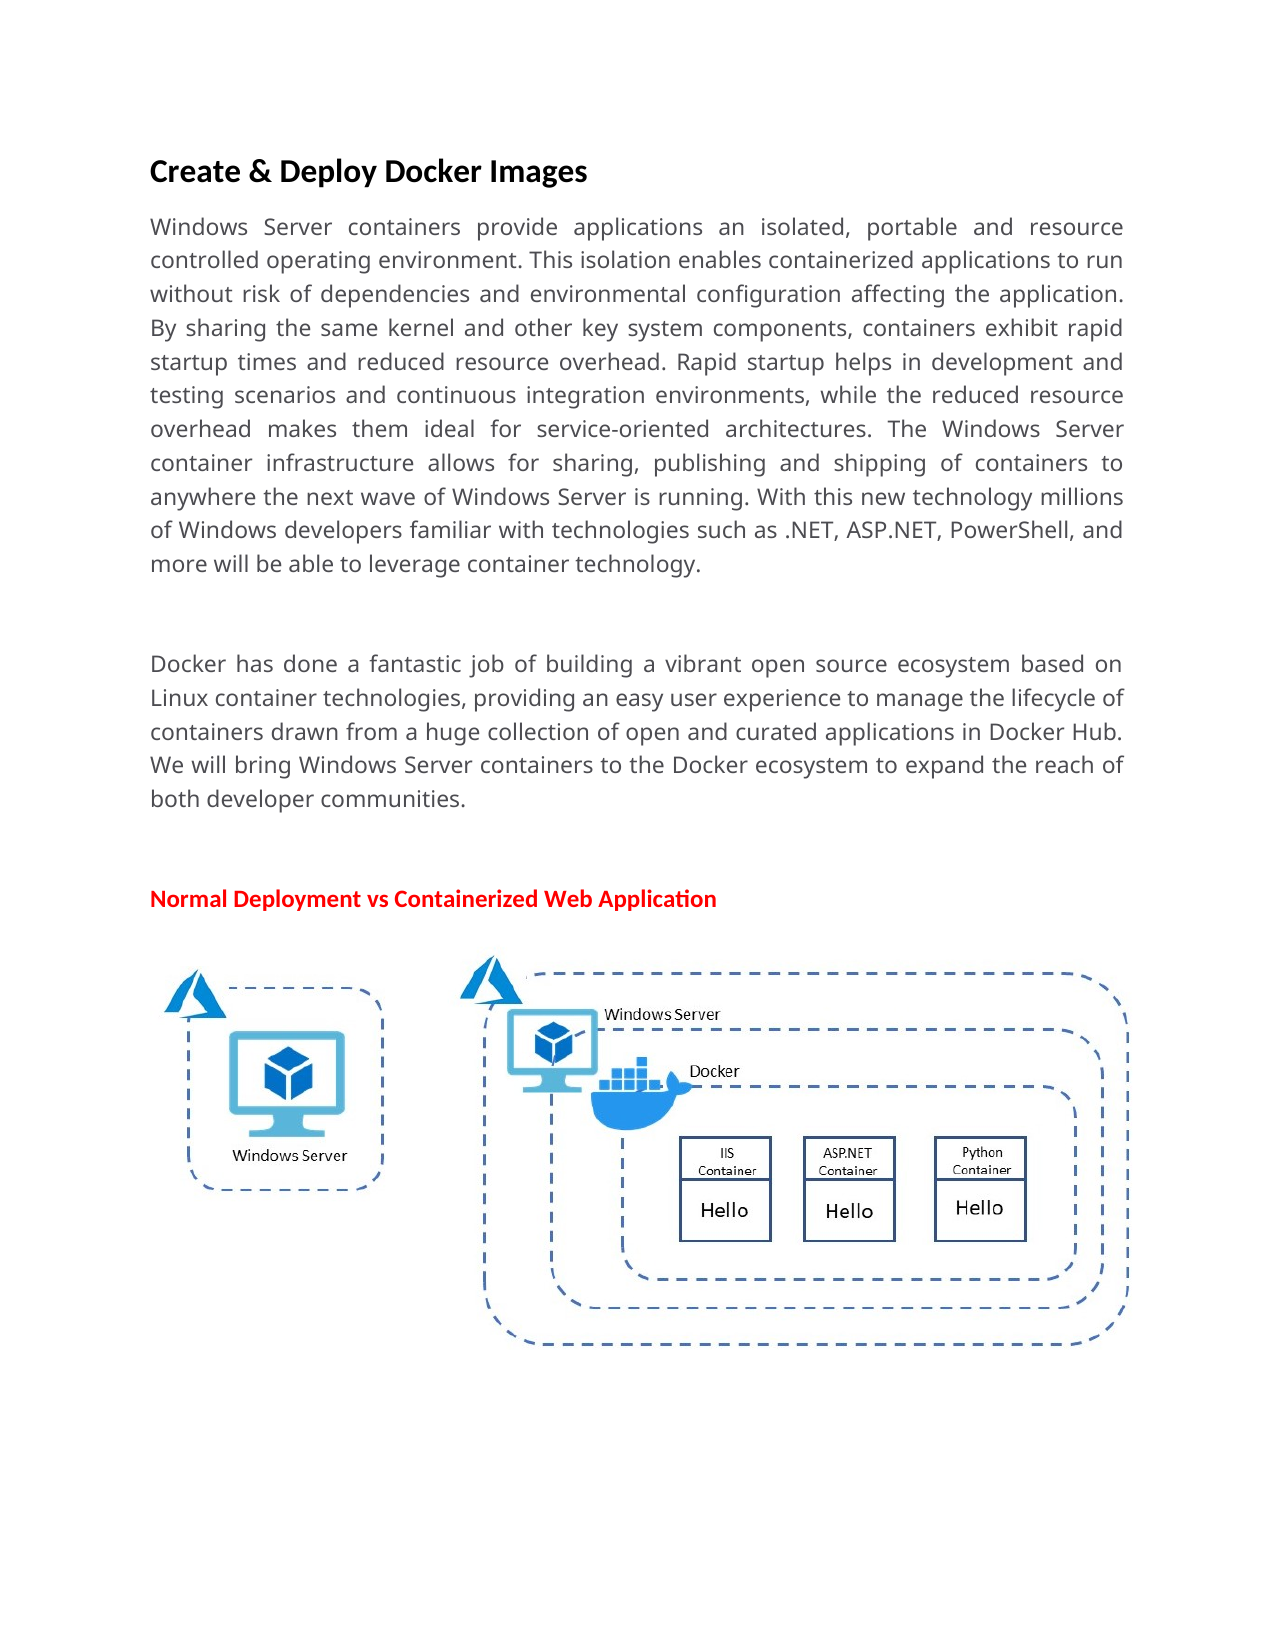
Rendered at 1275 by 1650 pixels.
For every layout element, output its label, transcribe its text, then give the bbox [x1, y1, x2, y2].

text Docker has done a fantastic job of building a vibrant open source ecosystem based on Linux container technologies, providing an easy user experience to manage the lifecycle of containers drawn from a huge collection of open and curated applications in Docker Hub. We will bring Windows Server containers to the Docker ecosystem to expand the reach of both developer communities. [150, 781, 1125, 814]
text Normal Deployment vs Containerized Web Application [150, 883, 1125, 914]
picture [447, 917, 1153, 1363]
picture [150, 966, 403, 1212]
text Create & Deploy Docker Images [150, 150, 1125, 191]
